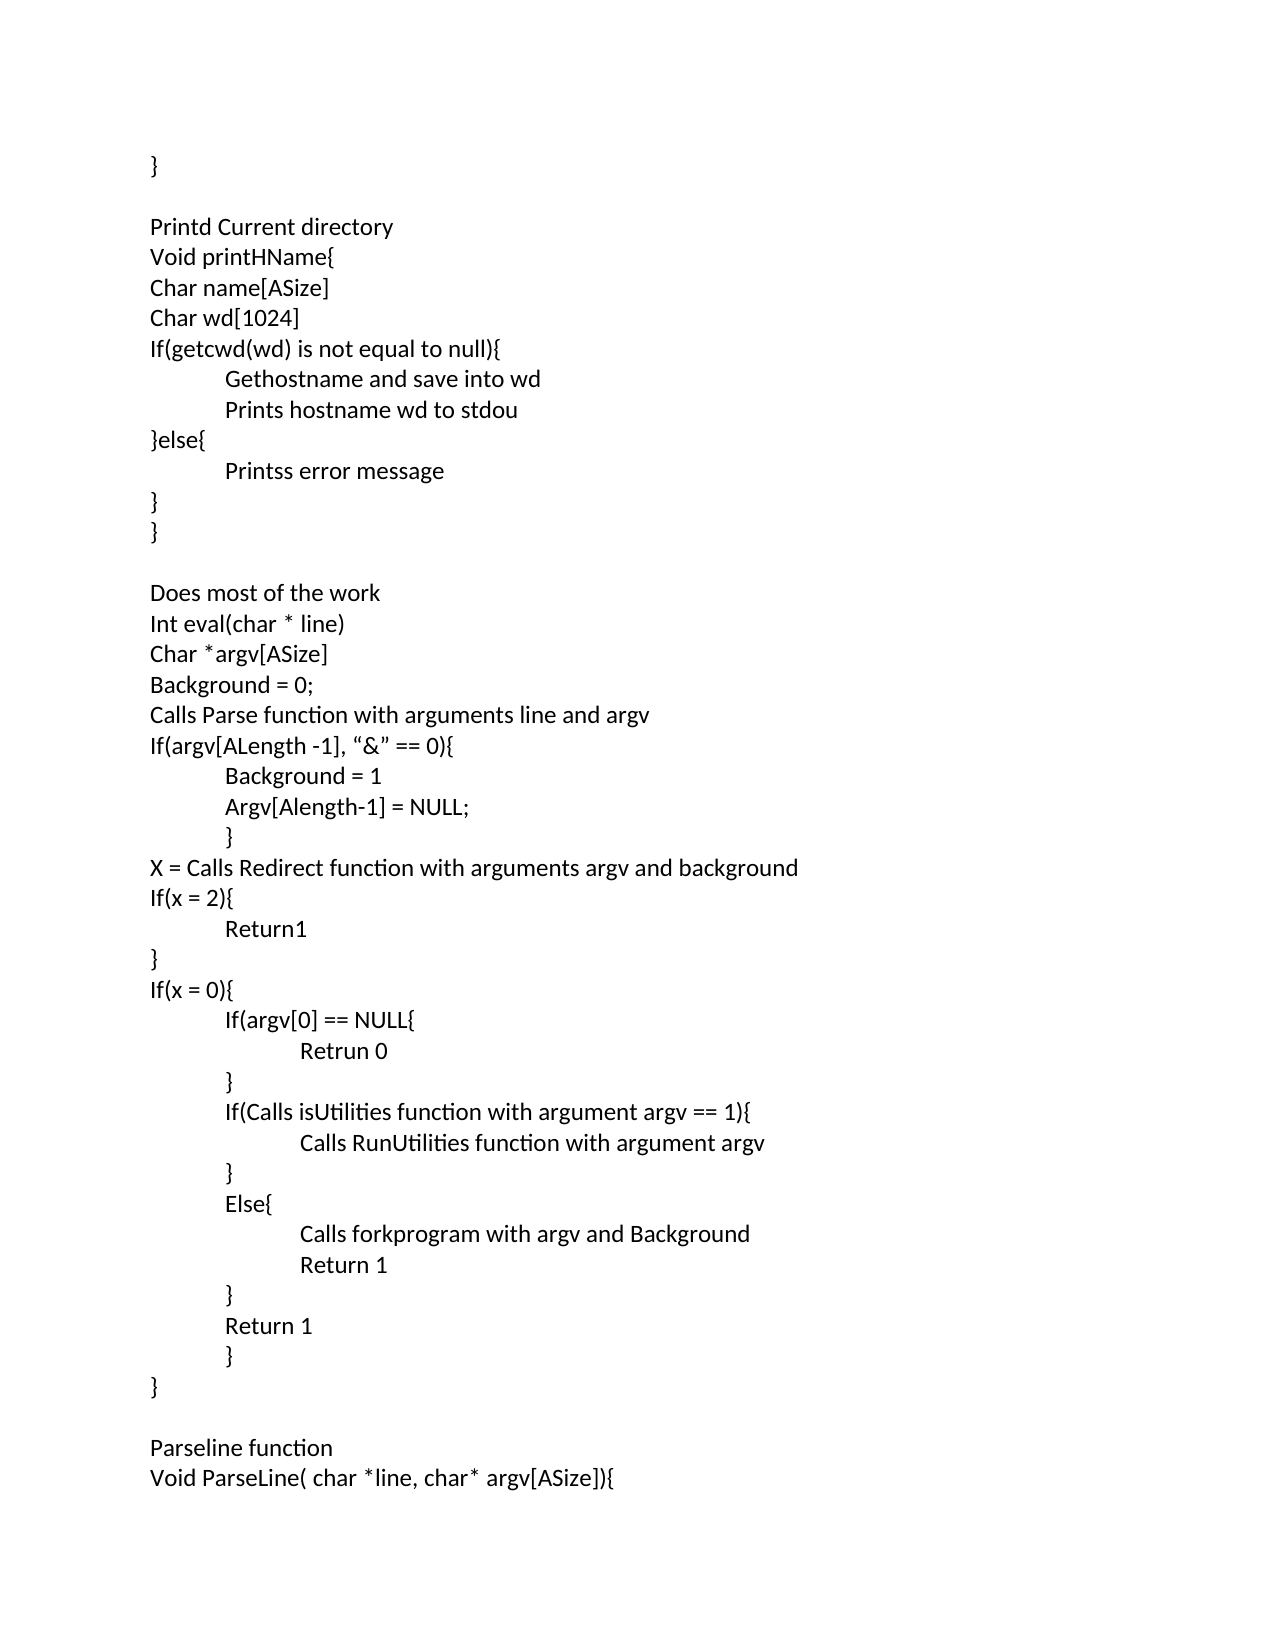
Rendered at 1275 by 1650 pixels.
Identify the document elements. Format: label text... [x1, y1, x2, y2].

text Else{ [150, 1188, 1125, 1218]
text } [150, 1279, 1125, 1310]
text } [150, 516, 1125, 547]
text } [150, 150, 1125, 181]
text If(x = 2){ [150, 882, 1125, 913]
text X = Calls Redirect function with arguments argv and background [150, 852, 1125, 882]
text Char *argv[ASize] [150, 638, 1125, 669]
text } [150, 1340, 1125, 1371]
text } [150, 486, 1125, 516]
text If(Calls isUtilities function with argument argv == 1){ [150, 1096, 1125, 1127]
text Char wd[1024] [150, 303, 1125, 333]
text Parseline function [150, 1432, 1125, 1462]
text Printss error message [150, 455, 1125, 486]
text Void ParseLine( char *line, char* argv[ASize]){ [150, 1462, 1125, 1493]
text Return 1 [150, 1310, 1125, 1340]
text Int eval(char * line) [150, 608, 1125, 638]
text Does most of the work [150, 577, 1125, 608]
text Calls RunUtilities function with argument argv [150, 1127, 1125, 1157]
text Calls forkprogram with argv and Background [150, 1218, 1125, 1249]
text Return1 [150, 913, 1125, 943]
text If(x = 0){ [150, 974, 1125, 1004]
text Retrun 0 [150, 1035, 1125, 1066]
text Background = 1 [150, 760, 1125, 791]
text If(argv[ALength -1], “&” == 0){ [150, 730, 1125, 760]
text } [150, 1371, 1125, 1401]
text } [150, 1066, 1125, 1096]
text Gethostname and save into wd [150, 364, 1125, 394]
text } [150, 1157, 1125, 1188]
text Char name[ASize] [150, 272, 1125, 303]
text Printd Current directory [150, 211, 1125, 242]
text } [150, 943, 1125, 974]
text If(argv[0] == NULL{ [150, 1004, 1125, 1035]
text Argv[Alength-1] = NULL; [150, 791, 1125, 821]
text Return 1 [150, 1249, 1125, 1279]
text Calls Parse function with arguments line and argv [150, 699, 1125, 730]
text Background = 0; [150, 669, 1125, 699]
text }else{ [150, 425, 1125, 455]
text If(getcwd(wd) is not equal to null){ [150, 333, 1125, 364]
text Prints hostname wd to stdou [150, 394, 1125, 425]
text } [150, 821, 1125, 852]
text Void printHName{ [150, 242, 1125, 272]
